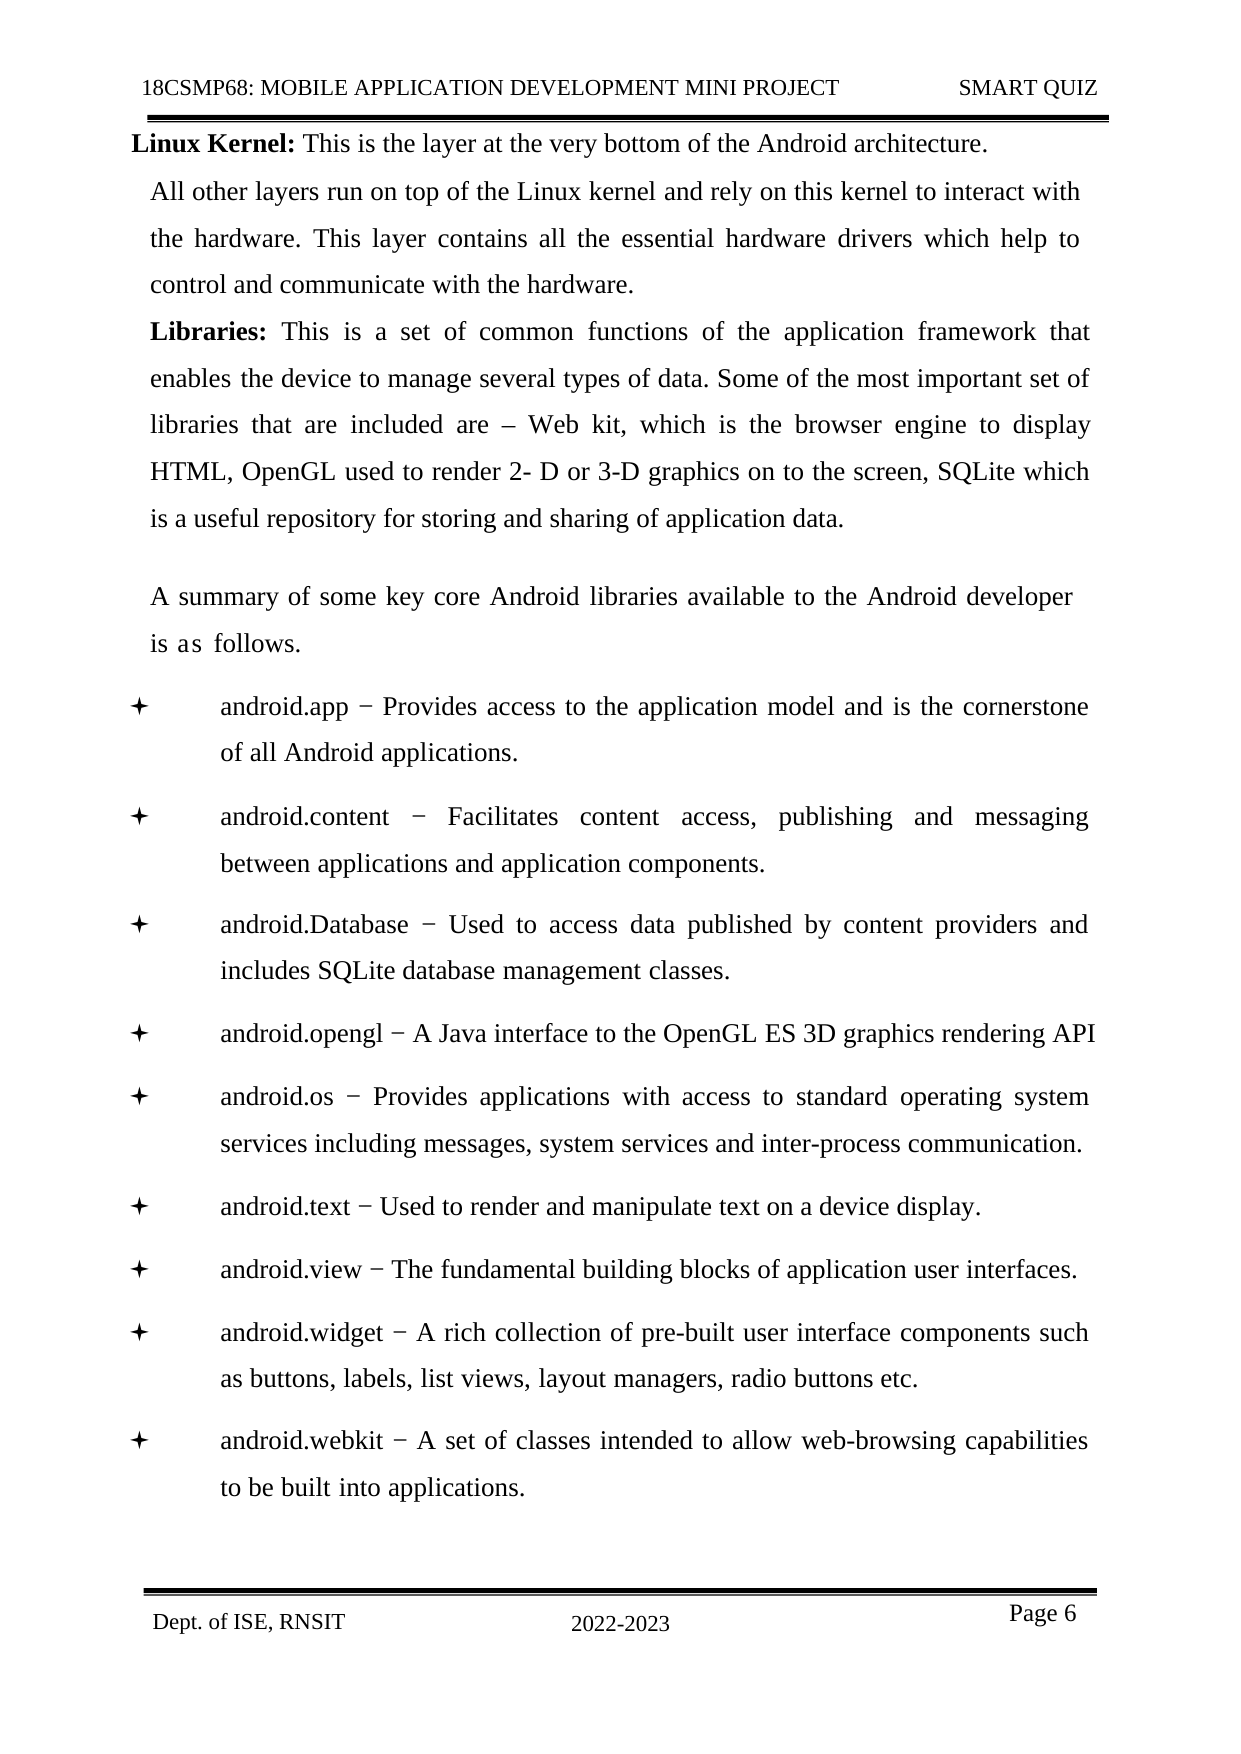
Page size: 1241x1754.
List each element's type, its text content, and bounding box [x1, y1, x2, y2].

list android.view − The fundamental building blocks of application user interfaces. [128, 1253, 1161, 1284]
list android.Database − Used to access data published by content providers and includes SQLite database management classes. [128, 908, 1089, 986]
list android.widget − A rich collection of pre-built user interface components such as buttons, labels, list views, layout managers, radio buttons etc. [128, 1316, 1089, 1393]
text Libraries: This is a set of common functions of the application framework that enables the device to manage several types of data. Some of the most important set of libraries that are included are – Web kit, which is the browser engine to display HTML, OpenGL used to render 2- D or 3-D graphics on to the screen, SQLite which is a useful repository for storing and sharing of application data. [150, 315, 1091, 533]
list android.text − Used to render and manipulate text on a device display. [128, 1190, 1161, 1221]
list android.opengl − A Java interface to the OpenGL ES 3D graphics rendering API [128, 1017, 1161, 1048]
text All other layers run on top of the Linux kernel and rely on this kernel to interact with the hardware. This layer contains all the essential hardware drivers which help to control and communicate with the hardware. [150, 175, 1080, 300]
list android.app − Provides access to the application model and is the cornerstone of all Android applications. [128, 690, 1089, 768]
list android.os − Provides applications with access to standard operating system services including messages, system services and inter-process communication. [128, 1080, 1089, 1158]
list android.webkit − A set of classes intended to allow web-browsing capabilities to be built into applications. [128, 1424, 1089, 1502]
list android.content − Facilitates content access, publishing and messaging between applications and application components. [128, 800, 1089, 878]
text Linux Kernel: This is the layer at the very bottom of the Android architecture. [112, 127, 1161, 158]
text A summary of some key core Android libraries available to the Android developer is as follows. [150, 580, 1091, 658]
